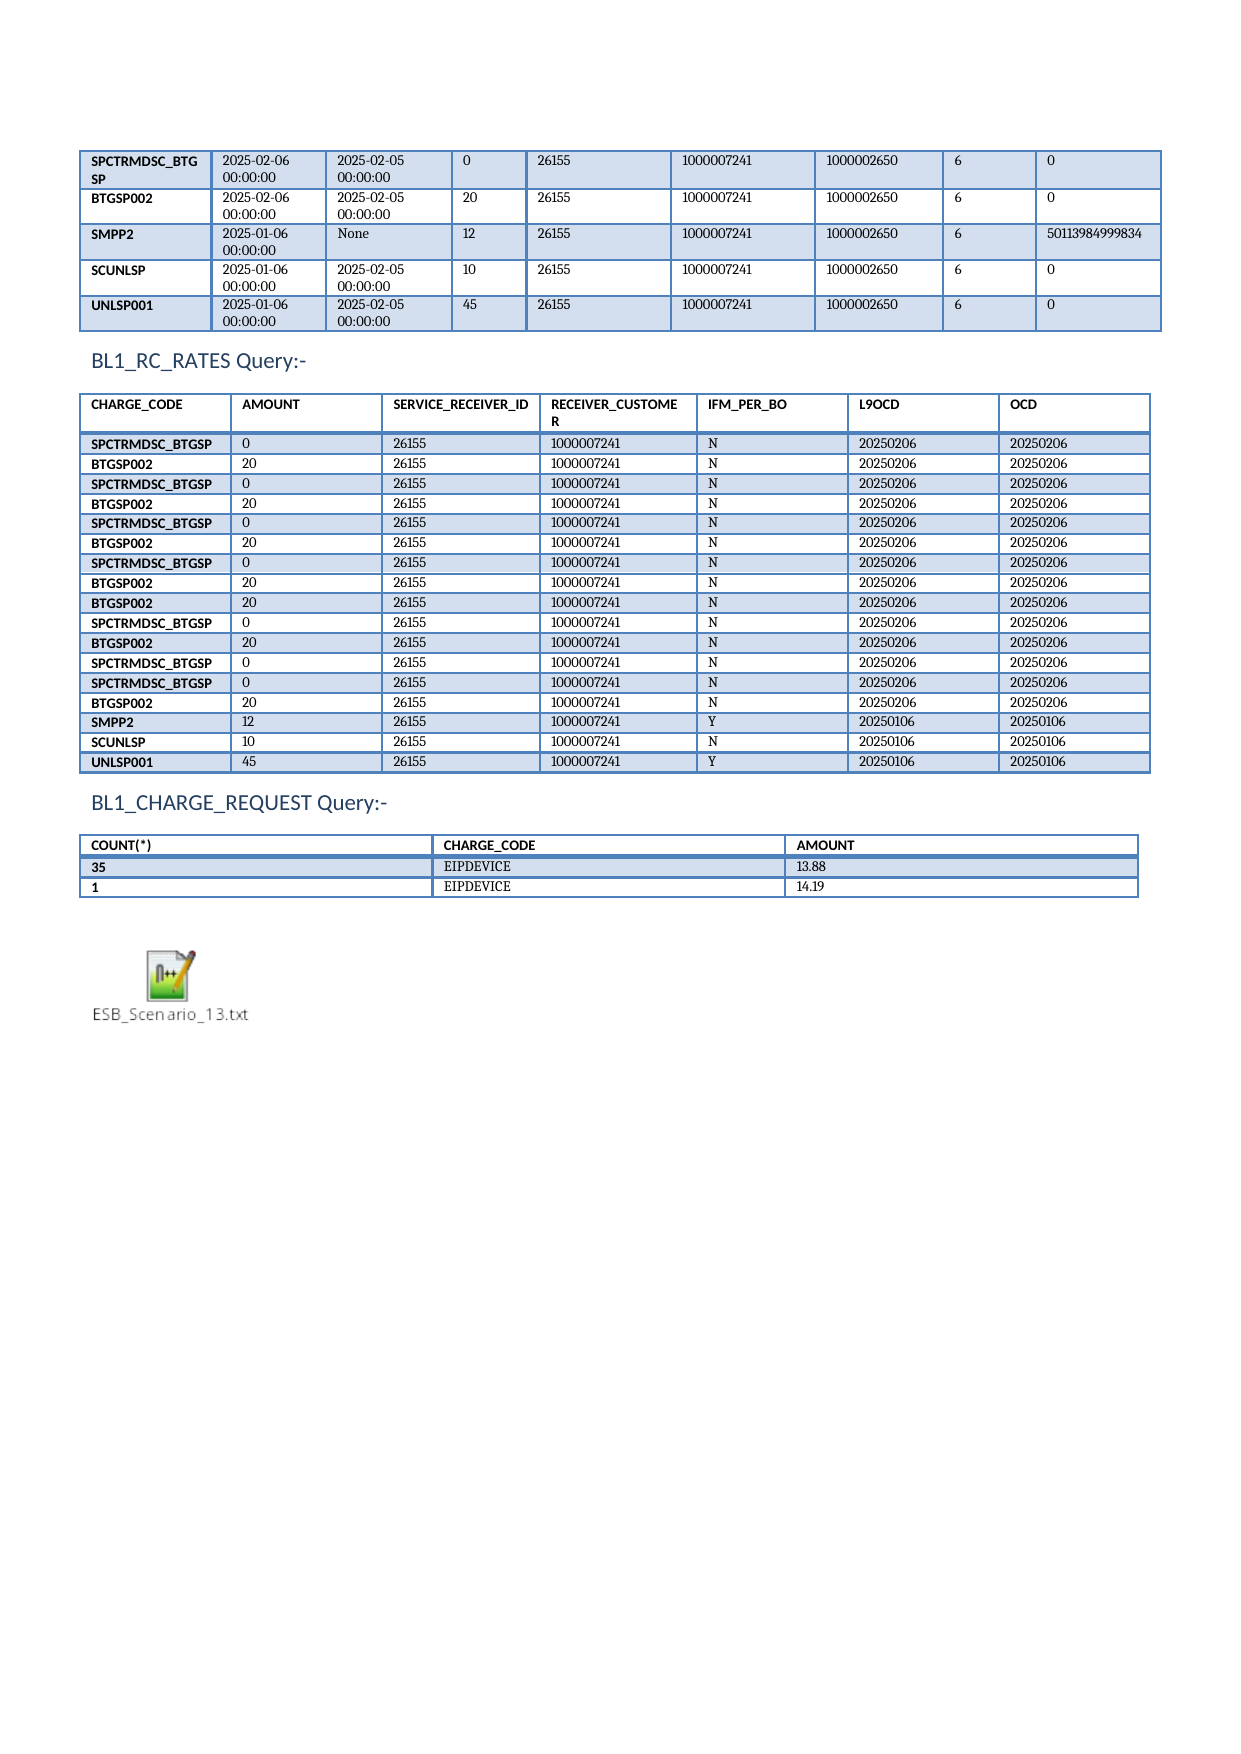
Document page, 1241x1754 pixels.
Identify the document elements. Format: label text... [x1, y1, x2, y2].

table_cell N [698, 594, 847, 612]
table_cell 20250206 [849, 654, 998, 672]
table_cell 20250206 [849, 555, 998, 572]
table_cell 20250206 [849, 575, 998, 592]
table_cell 1000007241 [672, 152, 814, 188]
table_cell 20 [232, 535, 381, 552]
table_cell 26155 [383, 654, 539, 672]
table_cell 26155 [383, 594, 539, 612]
table_cell N [698, 654, 847, 672]
table_cell 20250206 [849, 515, 998, 533]
table_cell 20250106 [849, 714, 998, 732]
table_cell 20250106 [1000, 754, 1149, 771]
table_cell 20250106 [1000, 734, 1149, 751]
table_cell 1 [81, 879, 431, 896]
table_cell 2025-02-05 00:00:00 [327, 152, 451, 188]
table_cell 6 [944, 297, 1035, 330]
table_cell 20 [453, 190, 525, 223]
table_cell 20250206 [849, 475, 998, 493]
table_cell SMPP2 [81, 225, 210, 259]
table_cell 26155 [383, 694, 539, 712]
table_cell SPCTRMDSC_BTGSP [81, 614, 230, 632]
table_cell 50113984999834 [1037, 225, 1160, 259]
table_cell 20 [232, 455, 381, 473]
table_cell 45 [453, 297, 525, 330]
table_cell 1000007241 [541, 654, 696, 672]
table_cell BTGSP002 [81, 455, 230, 473]
table_cell EIPDEVICE [434, 879, 784, 896]
table_cell 2025-01-06 00:00:00 [213, 261, 325, 294]
table_cell 20250206 [1000, 694, 1149, 712]
table_cell 0 [1037, 261, 1160, 294]
table_cell 20250206 [1000, 575, 1149, 592]
table_cell SCUNLSP [81, 261, 210, 294]
table_cell 20250206 [849, 495, 998, 513]
subtitle BL1_RC_RATES Query:- [91, 346, 1149, 374]
table_cell 10 [232, 734, 381, 751]
table_cell 26155 [383, 714, 539, 732]
table_cell 20 [232, 575, 381, 592]
table_cell 2025-02-06 00:00:00 [213, 152, 325, 188]
table_cell 26155 [383, 674, 539, 692]
table_cell 26155 [383, 435, 539, 453]
table_cell 20 [232, 594, 381, 612]
table_cell Y [698, 714, 847, 732]
table_cell 1000007241 [541, 714, 696, 732]
table_cell 1000007241 [541, 435, 696, 453]
table_cell N [698, 515, 847, 533]
table_cell 0 [453, 152, 525, 188]
table_cell 6 [944, 261, 1035, 294]
table_cell 2025-02-05 00:00:00 [327, 190, 451, 223]
table_cell 26155 [383, 475, 539, 493]
table_header CHARGE_CODE [81, 395, 230, 431]
table_cell 20250206 [1000, 614, 1149, 632]
table_cell 0 [1037, 297, 1160, 330]
table_cell 20250206 [1000, 634, 1149, 652]
table_cell 20250206 [1000, 455, 1149, 473]
table_cell None [327, 225, 451, 259]
table_cell 20250206 [1000, 515, 1149, 533]
table_cell 1000002650 [816, 190, 942, 223]
table_cell 20250206 [1000, 495, 1149, 513]
table_cell N [698, 694, 847, 712]
table_header CHARGE_CODE [434, 836, 784, 854]
table_cell 1000007241 [541, 694, 696, 712]
table_cell 12 [232, 714, 381, 732]
table_cell 26155 [528, 152, 670, 188]
table_cell SMPP2 [81, 714, 230, 732]
table_cell 20250206 [1000, 594, 1149, 612]
table_cell 2025-02-05 00:00:00 [327, 297, 451, 330]
table_cell BTGSP002 [81, 634, 230, 652]
table_cell 20 [232, 634, 381, 652]
table_cell 26155 [383, 634, 539, 652]
table_cell 20250206 [849, 435, 998, 453]
table_cell 26155 [528, 225, 670, 259]
table_cell 0 [232, 555, 381, 572]
table_header SERVICE_RECEIVER_ID [383, 395, 539, 431]
table_cell 2025-02-05 00:00:00 [327, 261, 451, 294]
table_cell N [698, 435, 847, 453]
table_cell N [698, 555, 847, 572]
table_cell BTGSP002 [81, 190, 210, 223]
table_cell N [698, 495, 847, 513]
table_cell SPCTRMDSC_BTGSP [81, 654, 230, 672]
table_cell 26155 [383, 455, 539, 473]
table_cell 1000007241 [672, 190, 814, 223]
table_cell BTGSP002 [81, 495, 230, 513]
table_cell SPCTRMDSC_BTGSP [81, 475, 230, 493]
table_cell 26155 [383, 495, 539, 513]
table_cell N [698, 634, 847, 652]
table_cell 20250206 [849, 535, 998, 552]
table_header AMOUNT [232, 395, 381, 431]
subtitle BL1_CHARGE_REQUEST Query:- [91, 788, 1149, 816]
table_cell 1000007241 [541, 475, 696, 493]
table_cell BTGSP002 [81, 594, 230, 612]
table_cell 2025-01-06 00:00:00 [213, 225, 325, 259]
table_cell 20250206 [849, 674, 998, 692]
table_cell N [698, 475, 847, 493]
table_cell 1000007241 [541, 754, 696, 771]
table_cell EIPDEVICE [434, 859, 784, 876]
table_cell 20250206 [849, 694, 998, 712]
table_cell 1000007241 [672, 225, 814, 259]
table_cell BTGSP002 [81, 575, 230, 592]
table_cell SPCTRMDSC_BTGSP [81, 555, 230, 572]
table_cell 1000002650 [816, 261, 942, 294]
table_cell 0 [232, 435, 381, 453]
table_cell 1000007241 [541, 674, 696, 692]
table_cell 1000007241 [541, 515, 696, 533]
table_cell 20250206 [1000, 555, 1149, 572]
table_cell 20250206 [1000, 535, 1149, 552]
table_cell 26155 [383, 754, 539, 771]
table_cell 1000007241 [541, 495, 696, 513]
table_cell 20250206 [1000, 674, 1149, 692]
table_cell SPCTRMDSC_BTGSP [81, 435, 230, 453]
table_cell 20250206 [849, 455, 998, 473]
table_cell 26155 [383, 535, 539, 552]
table_cell 20250106 [849, 734, 998, 751]
table_cell 26155 [528, 190, 670, 223]
table_cell 0 [232, 614, 381, 632]
table_cell 1000007241 [541, 555, 696, 572]
table_cell 20250206 [1000, 654, 1149, 672]
table_cell 35 [81, 859, 431, 876]
table_cell 45 [232, 754, 381, 771]
table_cell 1000002650 [816, 152, 942, 188]
table_cell 26155 [383, 515, 539, 533]
table_header IFM_PER_BO [698, 395, 847, 431]
table_cell UNLSP001 [81, 297, 210, 330]
table_cell 1000007241 [541, 594, 696, 612]
table_cell 0 [232, 475, 381, 493]
table_cell 26155 [383, 614, 539, 632]
table_cell 26155 [528, 297, 670, 330]
table_cell SPCTRMDSC_BTGSP [81, 152, 210, 188]
table_cell SCUNLSP [81, 734, 230, 751]
table_cell Y [698, 754, 847, 771]
table_cell N [698, 535, 847, 552]
table_cell 20250106 [1000, 714, 1149, 732]
table_cell 20250206 [849, 614, 998, 632]
table_cell SPCTRMDSC_BTGSP [81, 674, 230, 692]
table_cell 20250206 [849, 634, 998, 652]
table_cell 6 [944, 152, 1035, 188]
table_cell 1000002650 [816, 297, 942, 330]
table_cell 20250206 [1000, 435, 1149, 453]
table_cell 0 [1037, 190, 1160, 223]
table_header OCD [1000, 395, 1149, 431]
table_cell N [698, 455, 847, 473]
table_header RECEIVER_CUSTOMER [541, 395, 696, 431]
table_cell 20250206 [849, 594, 998, 612]
table_cell N [698, 575, 847, 592]
table_header L9OCD [849, 395, 998, 431]
table_cell 1000007241 [672, 261, 814, 294]
table_cell 1000007241 [541, 614, 696, 632]
table_cell 1000007241 [541, 455, 696, 473]
table_cell UNLSP001 [81, 754, 230, 771]
table_cell SPCTRMDSC_BTGSP [81, 515, 230, 533]
table_cell 26155 [528, 261, 670, 294]
table_cell 1000007241 [541, 734, 696, 751]
table_cell N [698, 614, 847, 632]
table_cell 26155 [383, 734, 539, 751]
table_cell 2025-01-06 00:00:00 [213, 297, 325, 330]
table_cell 0 [232, 515, 381, 533]
table_cell 1000007241 [672, 297, 814, 330]
table_header COUNT(*) [81, 836, 431, 854]
table_cell 1000007241 [541, 575, 696, 592]
table_cell N [698, 734, 847, 751]
table_cell 20 [232, 495, 381, 513]
table_cell BTGSP002 [81, 535, 230, 552]
table_cell 14.19 [786, 879, 1137, 896]
table_header AMOUNT [786, 836, 1137, 854]
table_cell 10 [453, 261, 525, 294]
table_cell 1000002650 [816, 225, 942, 259]
table_cell 1000007241 [541, 634, 696, 652]
table_cell 20250106 [849, 754, 998, 771]
table_cell 2025-02-06 00:00:00 [213, 190, 325, 223]
table_cell 13.88 [786, 859, 1137, 876]
table_cell 1000007241 [541, 535, 696, 552]
table_cell BTGSP002 [81, 694, 230, 712]
table_cell 0 [232, 654, 381, 672]
table_cell 20 [232, 694, 381, 712]
table_cell 20250206 [1000, 475, 1149, 493]
table_cell 0 [232, 674, 381, 692]
table_cell 12 [453, 225, 525, 259]
table_cell 6 [944, 225, 1035, 259]
table_cell 26155 [383, 575, 539, 592]
table_cell 26155 [383, 555, 539, 572]
table_cell 6 [944, 190, 1035, 223]
table_cell 0 [1037, 152, 1160, 188]
table_cell N [698, 674, 847, 692]
